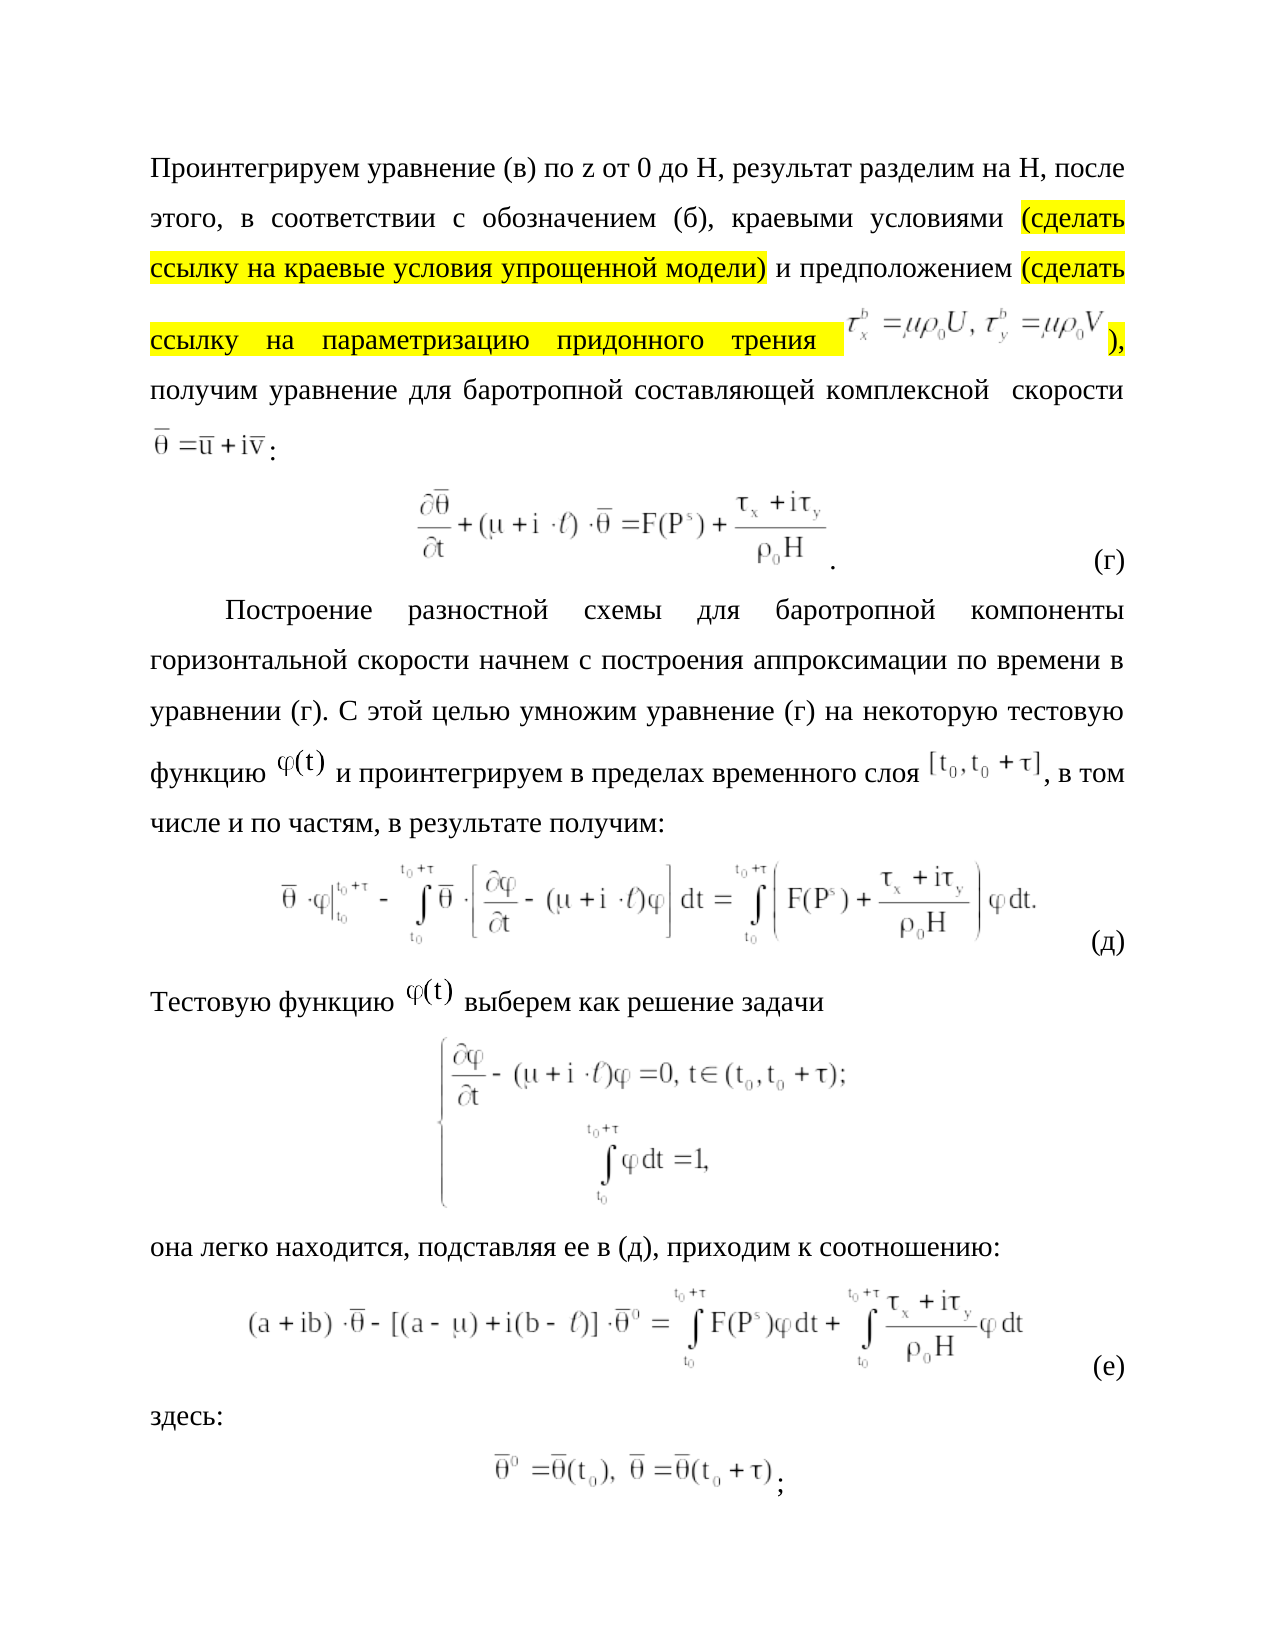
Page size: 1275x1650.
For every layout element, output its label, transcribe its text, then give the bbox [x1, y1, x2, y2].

text здесь: [150, 1398, 1125, 1431]
text ; [150, 1448, 1125, 1498]
text (д) [150, 856, 1125, 957]
text Проинтегрируем уравнение (в) по z от 0 до H, результат разделим на H, после этого, в соответствии с обозначением (б), краевыми условиями (сделать ссылку на краевые условия упрощенной модели) и предположением (сделать ссылку на параметризацию придонного трения ), получим уравнение для баротропной составляющей комплексной скорости : [150, 150, 1125, 466]
text . (г) [150, 483, 1125, 575]
text (е) [150, 1279, 1125, 1381]
text она легко находится, подставляя ее в (д), приходим к соотношению: [150, 1229, 1125, 1263]
text Тестовую функцию выберем как решение задачи [150, 974, 1125, 1018]
text Построение разностной схемы для баротропной компоненты горизонтальной скорости начнем с построения аппроксимации по времени в уравнении (г). С этой целью умножим уравнение (г) на некоторую тестовую функцию и проинтегрируем в пределах временного слоя , в том числе и по частям, в результате получим: [150, 592, 1125, 839]
